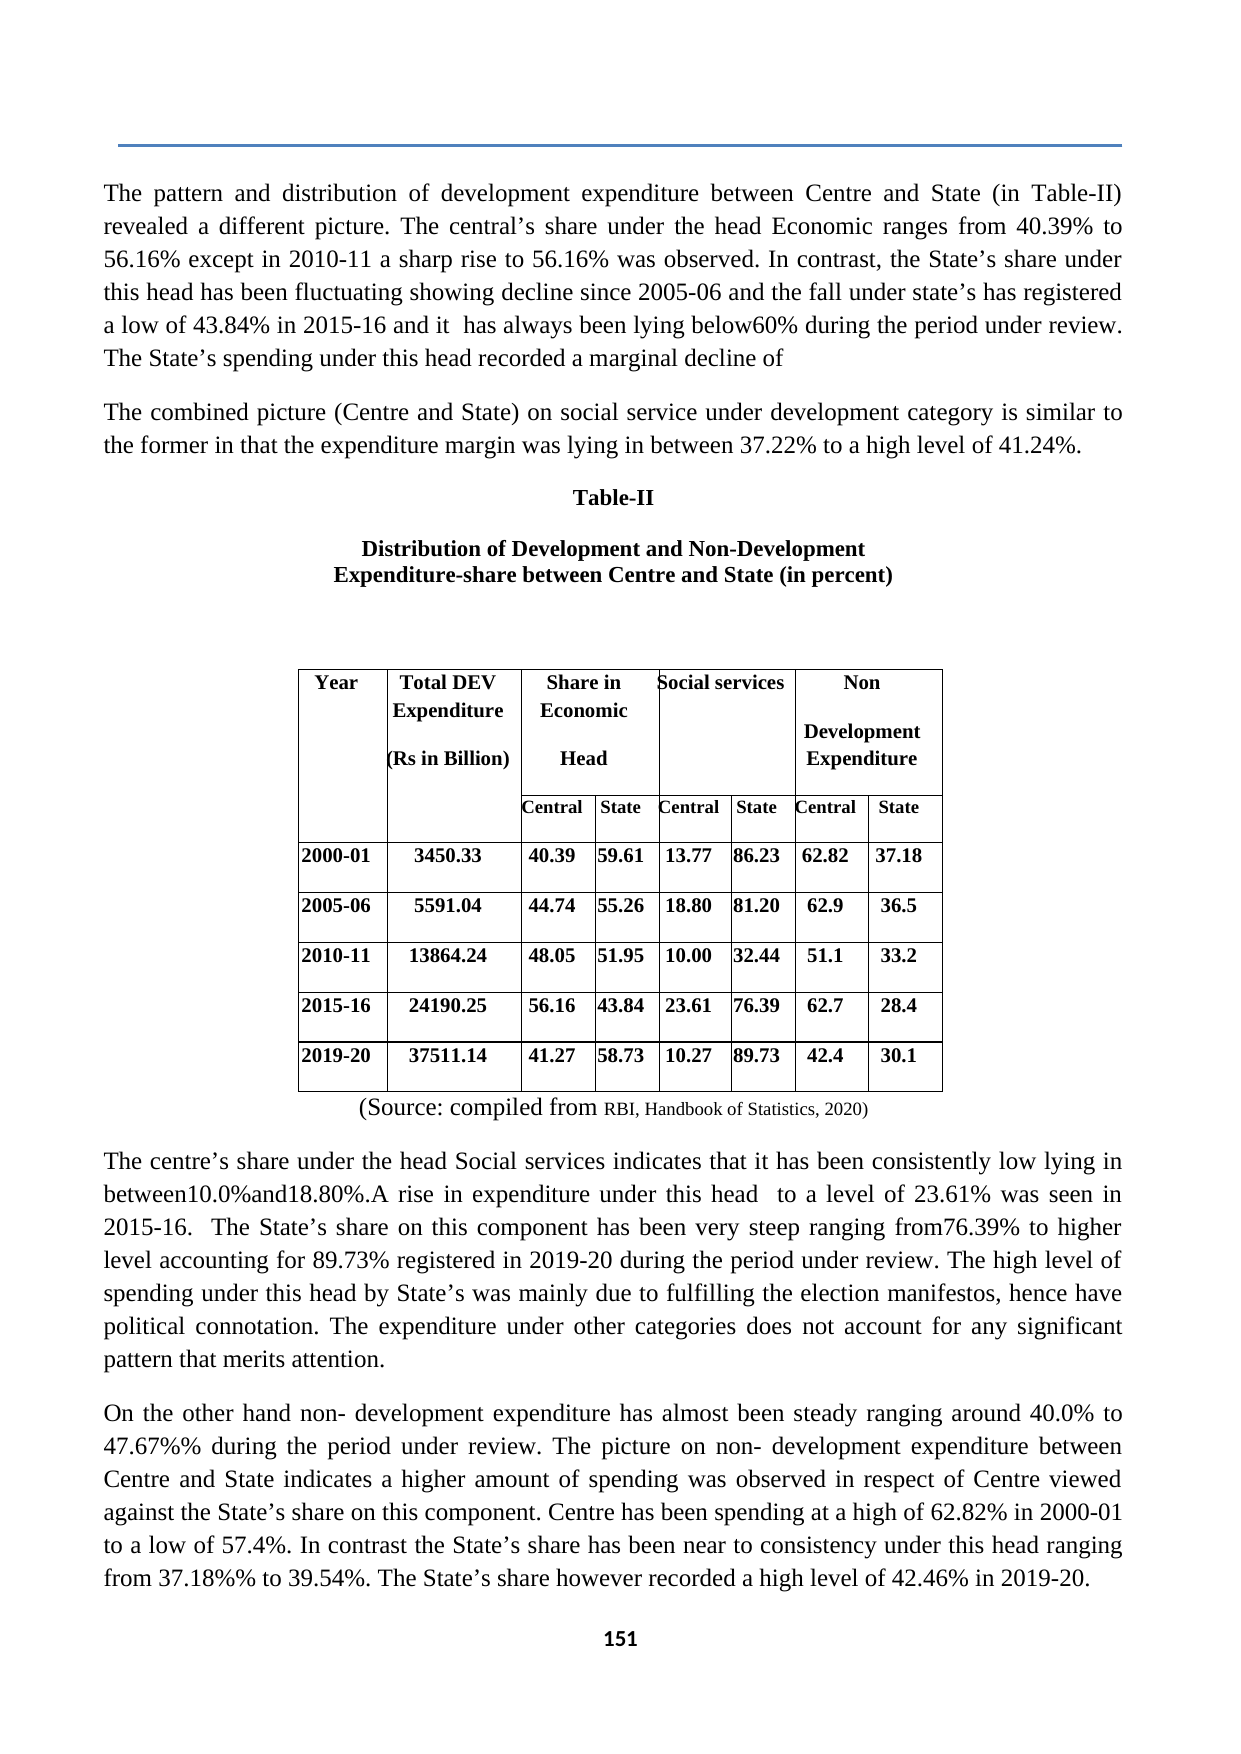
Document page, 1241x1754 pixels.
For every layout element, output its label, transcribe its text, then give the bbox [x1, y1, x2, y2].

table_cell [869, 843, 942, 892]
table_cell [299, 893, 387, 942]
text Distribution of Development and Non-Development [103, 535, 1123, 561]
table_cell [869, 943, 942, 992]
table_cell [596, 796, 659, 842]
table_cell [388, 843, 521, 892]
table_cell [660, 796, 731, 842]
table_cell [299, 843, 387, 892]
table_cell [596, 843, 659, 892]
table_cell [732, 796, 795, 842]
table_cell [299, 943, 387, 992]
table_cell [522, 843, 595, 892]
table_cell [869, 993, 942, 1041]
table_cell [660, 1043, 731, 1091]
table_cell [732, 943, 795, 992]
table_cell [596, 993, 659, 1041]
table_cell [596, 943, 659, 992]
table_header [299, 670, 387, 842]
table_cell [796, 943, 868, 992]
text The centre’s share under the head Social services indicates that it has been consistently low lying in between10.0%and18.80%.A rise in expenditure under this head to a level of 23.61% was seen in 2015-16. The State’s share on this component has been very steep ranging from76.39% to higher level accounting for 89.73% registered in 2019-20 during the period under review. The high level of spending under this head by State’s was mainly due to fulfilling the election manifestos, hence have political connotation. The expenditure under other categories does not account for any significant pattern that merits attention. [103, 1146, 1123, 1373]
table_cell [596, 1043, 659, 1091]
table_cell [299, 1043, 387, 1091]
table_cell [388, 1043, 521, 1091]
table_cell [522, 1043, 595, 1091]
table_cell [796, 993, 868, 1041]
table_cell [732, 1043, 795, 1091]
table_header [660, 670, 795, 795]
text On the other hand non- development expenditure has almost been steady ranging around 40.0% to 47.67%% during the period under review. The picture on non- development expenditure between Centre and State indicates a higher amount of spending was observed in respect of Centre viewed against the State’s share on this component. Centre has been spending at a high of 62.82% in 2000-01 to a low of 57.4%. In contrast the State’s share has been near to consistency under this head ranging from 37.18%% to 39.54%. The State’s share however recorded a high level of 42.46% in 2019-20. [103, 1398, 1123, 1592]
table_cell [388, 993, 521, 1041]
text The combined picture (Centre and State) on social service under development category is similar to the former in that the expenditure margin was lying in between 37.22% to a high level of 41.24%. [103, 397, 1123, 458]
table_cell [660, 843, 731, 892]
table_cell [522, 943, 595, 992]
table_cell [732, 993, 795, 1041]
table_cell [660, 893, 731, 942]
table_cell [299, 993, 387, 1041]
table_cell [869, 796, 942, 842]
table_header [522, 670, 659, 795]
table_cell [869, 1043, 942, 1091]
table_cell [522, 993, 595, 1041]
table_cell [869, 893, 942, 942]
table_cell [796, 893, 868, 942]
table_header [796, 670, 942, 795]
text The pattern and distribution of development expenditure between Centre and State (in Table-II) revealed a different picture. The central’s share under the head Economic ranges from 40.39% to 56.16% except in 2010-11 a sharp rise to 56.16% was observed. In contrast, the State’s share under this head has been fluctuating showing decline since 2005-06 and the fall under state’s has registered a low of 43.84% in 2015-16 and it has always been lying below60% during the period under review. The State’s spending under this head recorded a marginal decline of [103, 178, 1123, 372]
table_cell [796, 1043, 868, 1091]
text Table-II [103, 484, 1123, 510]
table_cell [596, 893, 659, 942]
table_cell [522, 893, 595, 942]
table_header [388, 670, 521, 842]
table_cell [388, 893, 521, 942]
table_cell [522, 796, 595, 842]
text Expenditure-share between Centre and State (in percent) [103, 561, 1123, 587]
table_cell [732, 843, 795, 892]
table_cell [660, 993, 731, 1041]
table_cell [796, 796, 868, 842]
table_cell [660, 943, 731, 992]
text (Source: compiled from RBI, Handbook of Statistics, 2020) [103, 1092, 1123, 1121]
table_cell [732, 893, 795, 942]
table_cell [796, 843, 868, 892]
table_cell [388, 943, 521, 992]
